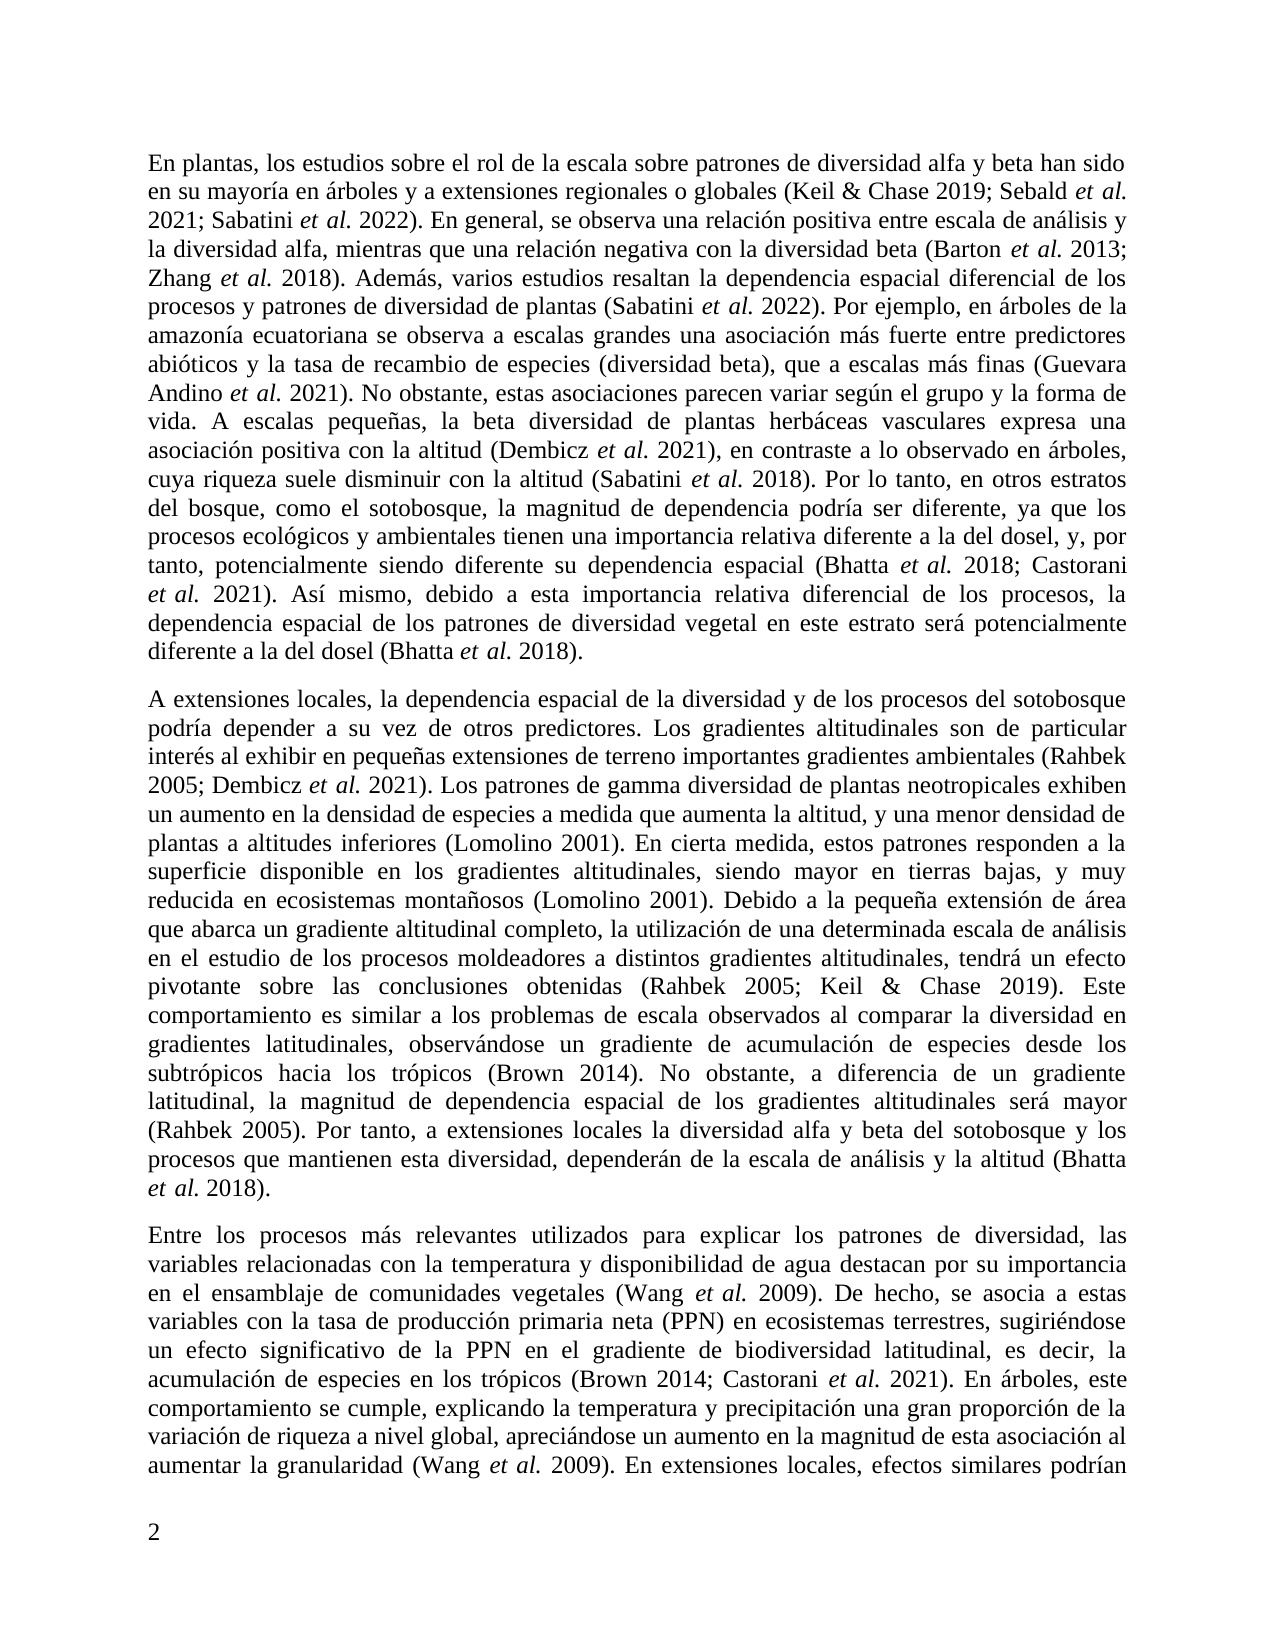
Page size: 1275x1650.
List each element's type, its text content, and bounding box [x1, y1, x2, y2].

text En plantas, los estudios sobre el rol de la escala sobre patrones de diversidad alfa y beta han sido en su mayoría en árboles y a extensiones regionales o globales (Keil & Chase 2019; Sebald et al. 2021; Sabatini et al. 2022). En general, se observa una relación positiva entre escala de análisis y la diversidad alfa, mientras que una relación negativa con la diversidad beta (Barton et al. 2013; Zhang et al. 2018). Además, varios estudios resaltan la dependencia espacial diferencial de los procesos y patrones de diversidad de plantas (Sabatini et al. 2022). Por ejemplo, en árboles de la amazonía ecuatoriana se observa a escalas grandes una asociación más fuerte entre predictores abióticos y la tasa de recambio de especies (diversidad beta), que a escalas más finas (Guevara Andino et al. 2021). No obstante, estas asociaciones parecen variar según el grupo y la forma de vida. A escalas pequeñas, la beta diversidad de plantas herbáceas vasculares expresa una asociación positiva con la altitud (Dembicz et al. 2021), en contraste a lo observado en árboles, cuya riqueza suele disminuir con la altitud (Sabatini et al. 2018). Por lo tanto, en otros estratos del bosque, como el sotobosque, la magnitud de dependencia podría ser diferente, ya que los procesos ecológicos y ambientales tienen una importancia relativa diferente a la del dosel, y, por tanto, potencialmente siendo diferente su dependencia espacial (Bhatta et al. 2018; Castorani et al. 2021). Así mismo, debido a esta importancia relativa diferencial de los procesos, la dependencia espacial de los patrones de diversidad vegetal en este estrato será potencialmente diferente a la del dosel (Bhatta et al. 2018). [148, 148, 1127, 665]
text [148, 1220, 1127, 1479]
